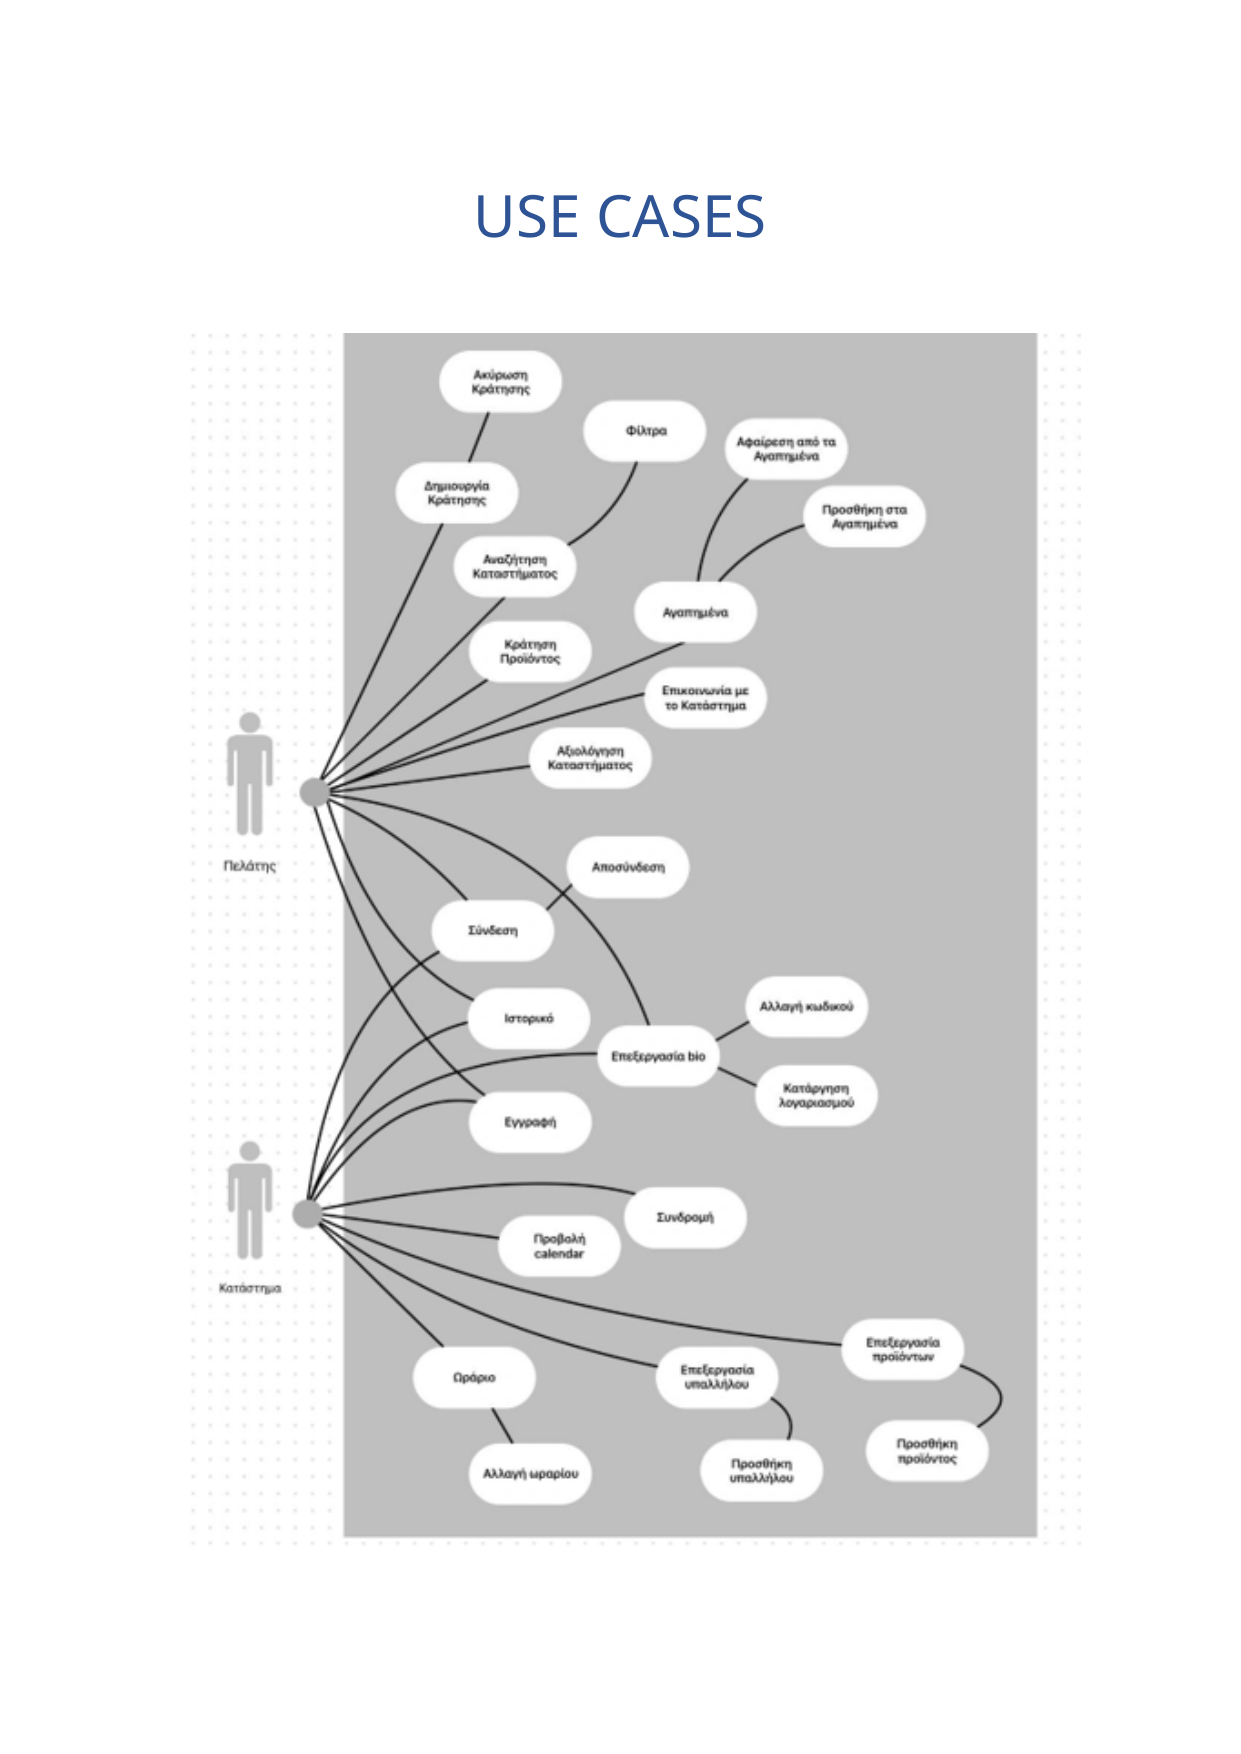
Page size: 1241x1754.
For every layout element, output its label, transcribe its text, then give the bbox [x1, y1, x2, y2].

picture [187, 333, 1082, 1546]
subtitle USE CASES [187, 175, 1053, 254]
